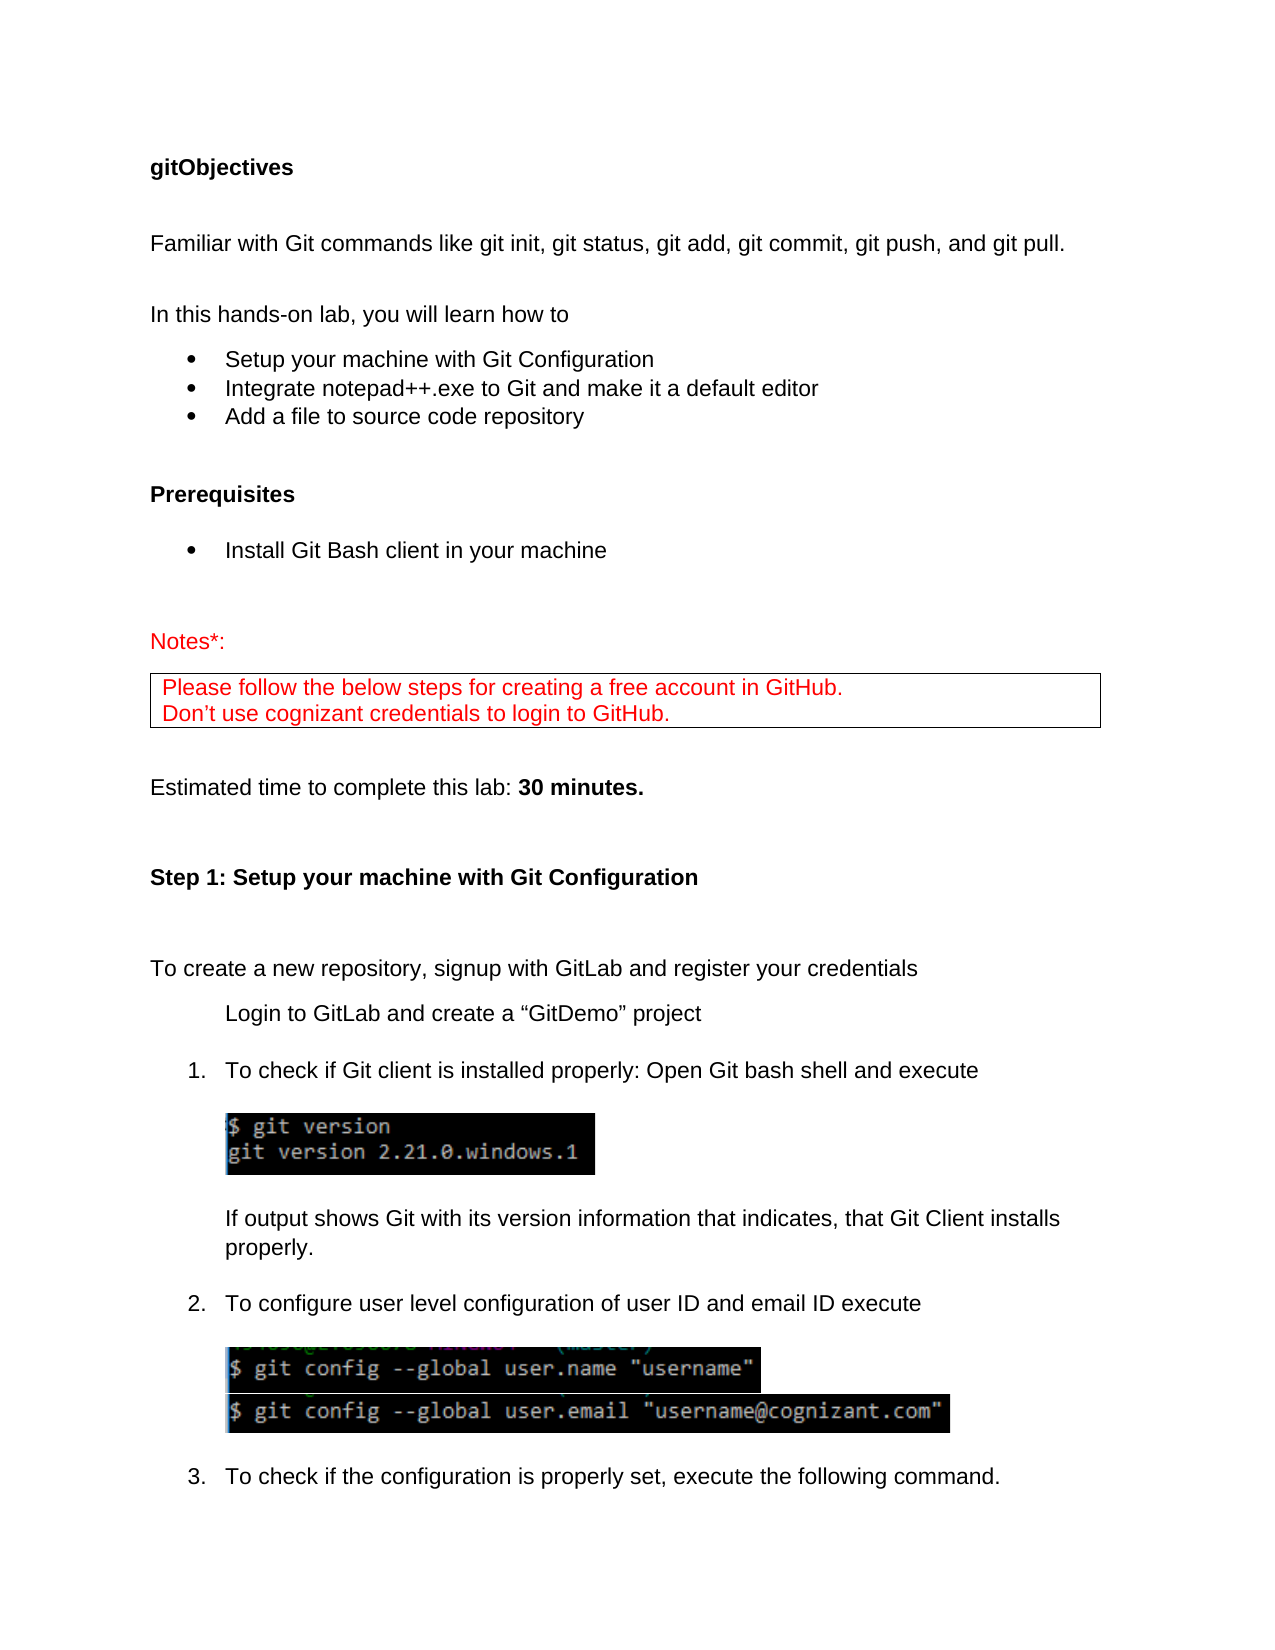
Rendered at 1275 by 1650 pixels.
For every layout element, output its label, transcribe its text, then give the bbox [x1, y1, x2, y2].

list To check if Git client is installed properly: Open Git bash shell and execute [187, 1057, 1125, 1083]
subtitle Prerequisites [150, 481, 1125, 507]
picture [225, 1113, 596, 1175]
text Estimated time to complete this lab: 30 minutes. [150, 774, 1125, 801]
picture [225, 1347, 761, 1393]
list Integrate notepad++.exe to Git and make it a default editor [187, 374, 1125, 401]
list If output shows Git with its version information that indicates, that Git Client installs properly. [225, 1205, 1125, 1260]
text Notes*: [150, 628, 1125, 654]
table_header Please follow the below steps for creating a free account in GitHub. Don’t use cognizant credentials to login to GitHub. [151, 674, 1100, 727]
list To check if the configuration is properly set, execute the following command. [187, 1463, 1125, 1489]
list To configure user level configuration of user ID and email ID execute [187, 1290, 1125, 1317]
text Familiar with Git commands like git init, git status, git add, git commit, git push, and git pull. [150, 229, 1125, 256]
text To create a new repository, signup with GitLab and register your credentials [150, 954, 1125, 981]
list Login to GitLab and create a “GitDemo” project [225, 1000, 1125, 1026]
picture [225, 1394, 951, 1433]
list Setup your machine with Git Configuration [187, 346, 1125, 372]
subtitle gitObjectives [150, 154, 1125, 181]
list Add a file to source code repository [187, 403, 1125, 429]
text In this hands-on lab, you will learn how to [150, 301, 1125, 327]
text Step 1: Setup your machine with Git Configuration [150, 864, 1125, 891]
list Install Git Bash client in your machine [187, 537, 1125, 564]
